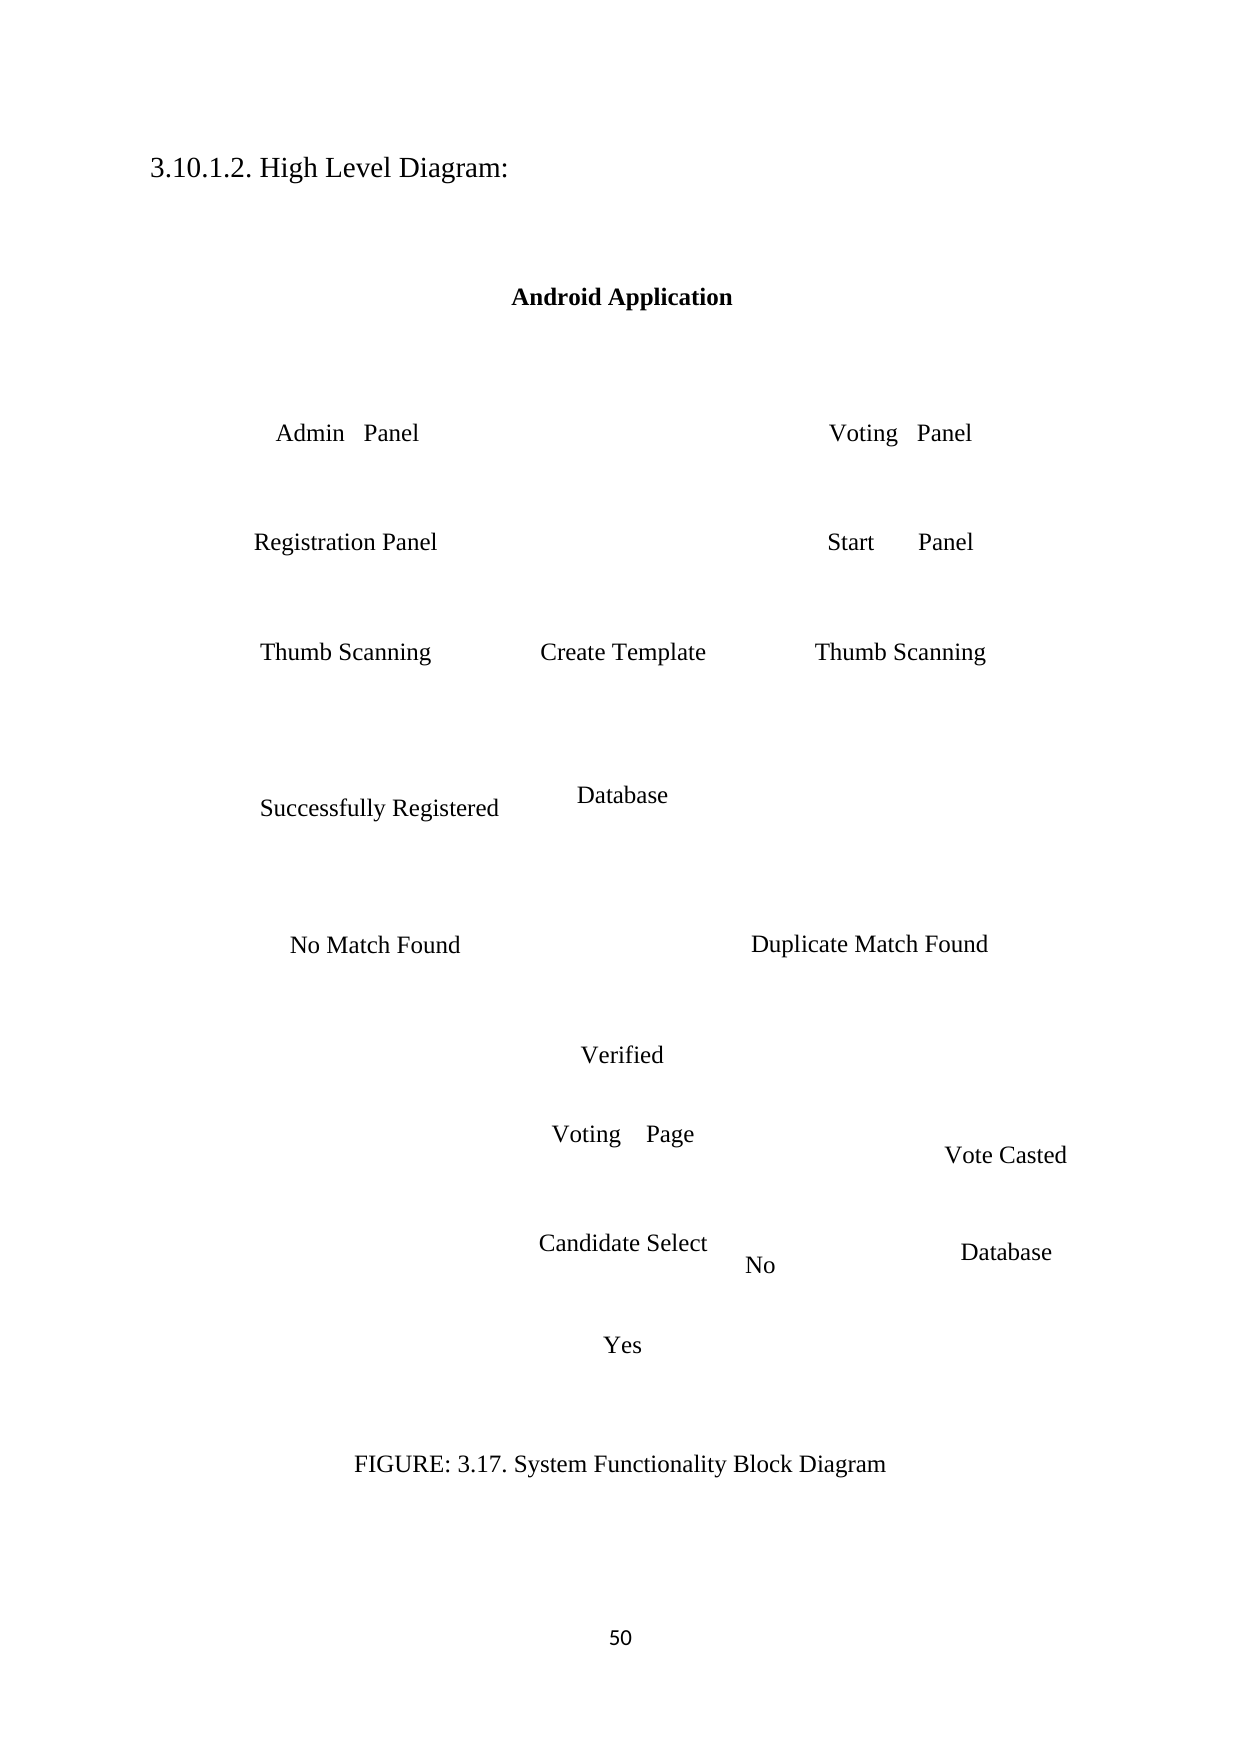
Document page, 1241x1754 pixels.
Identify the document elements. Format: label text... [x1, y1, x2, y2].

text FIGURE: 3.17. System Functionality Block Diagram [150, 1449, 1090, 1478]
text 3.10.1.2. High Level Diagram: [150, 150, 1090, 183]
